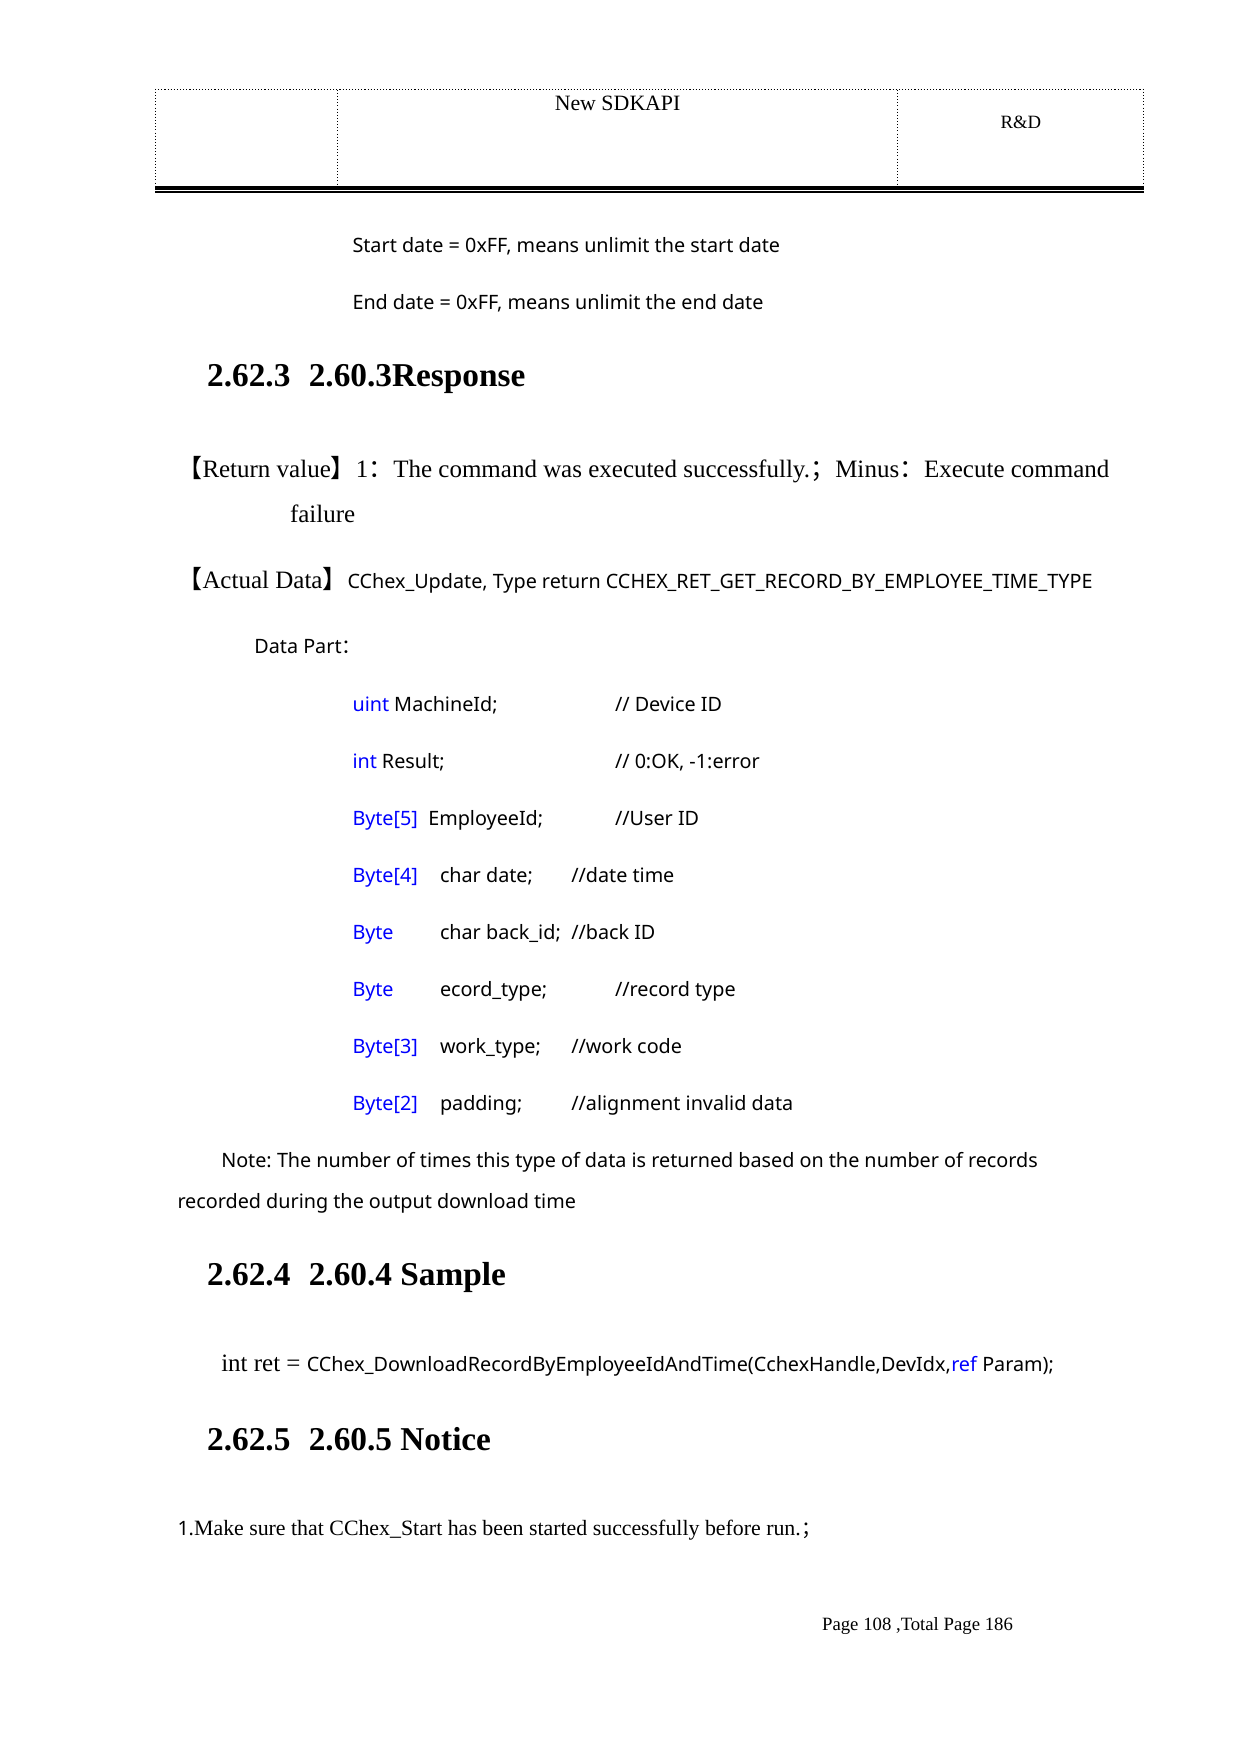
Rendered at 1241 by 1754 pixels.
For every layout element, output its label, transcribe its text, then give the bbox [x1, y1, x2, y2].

text Byte[3] work_type; //work code [308, 1033, 1122, 1059]
text 【Return value】1：The command was executed successfully.；Minus：Execute command failure [177, 449, 1122, 528]
text Byte char back_id; //back ID [308, 918, 1122, 945]
text Data Part： [177, 630, 1122, 659]
text Byte[4] char date; //date time [308, 861, 1122, 888]
subtitle 2.60.4 Sample [207, 1255, 1122, 1293]
text Byte[2] padding; //alignment invalid data [308, 1090, 1122, 1117]
text Start date = 0xFF, means unlimit the start date [308, 231, 1122, 258]
subtitle 2.60.5 Notice [207, 1419, 1122, 1457]
text uint MachineId; // Device ID [308, 690, 1122, 717]
text int ret = CChex_DownloadRecordByEmployeeIdAndTime(CchexHandle,DevIdx,ref Param); [177, 1348, 1122, 1377]
text Byte[5] EmployeeId; //User ID [308, 804, 1122, 831]
text int Result; // 0:OK, -1:error [308, 747, 1122, 774]
text 【Actual Data】CChex_Update, Type return CCHEX_RET_GET_RECORD_BY_EMPLOYEE_TIME_TYPE [177, 559, 1122, 596]
text Byte ecord_type; //record type [308, 976, 1122, 1002]
text End date = 0xFF, means unlimit the end date [308, 288, 1122, 315]
subtitle 2.60.3Response [207, 356, 1122, 394]
text Note: The number of times this type of data is returned based on the number of records recorded during the output download time [177, 1147, 1122, 1214]
list Make sure that CChex_Start has been started successfully before run.； [177, 1512, 1122, 1541]
